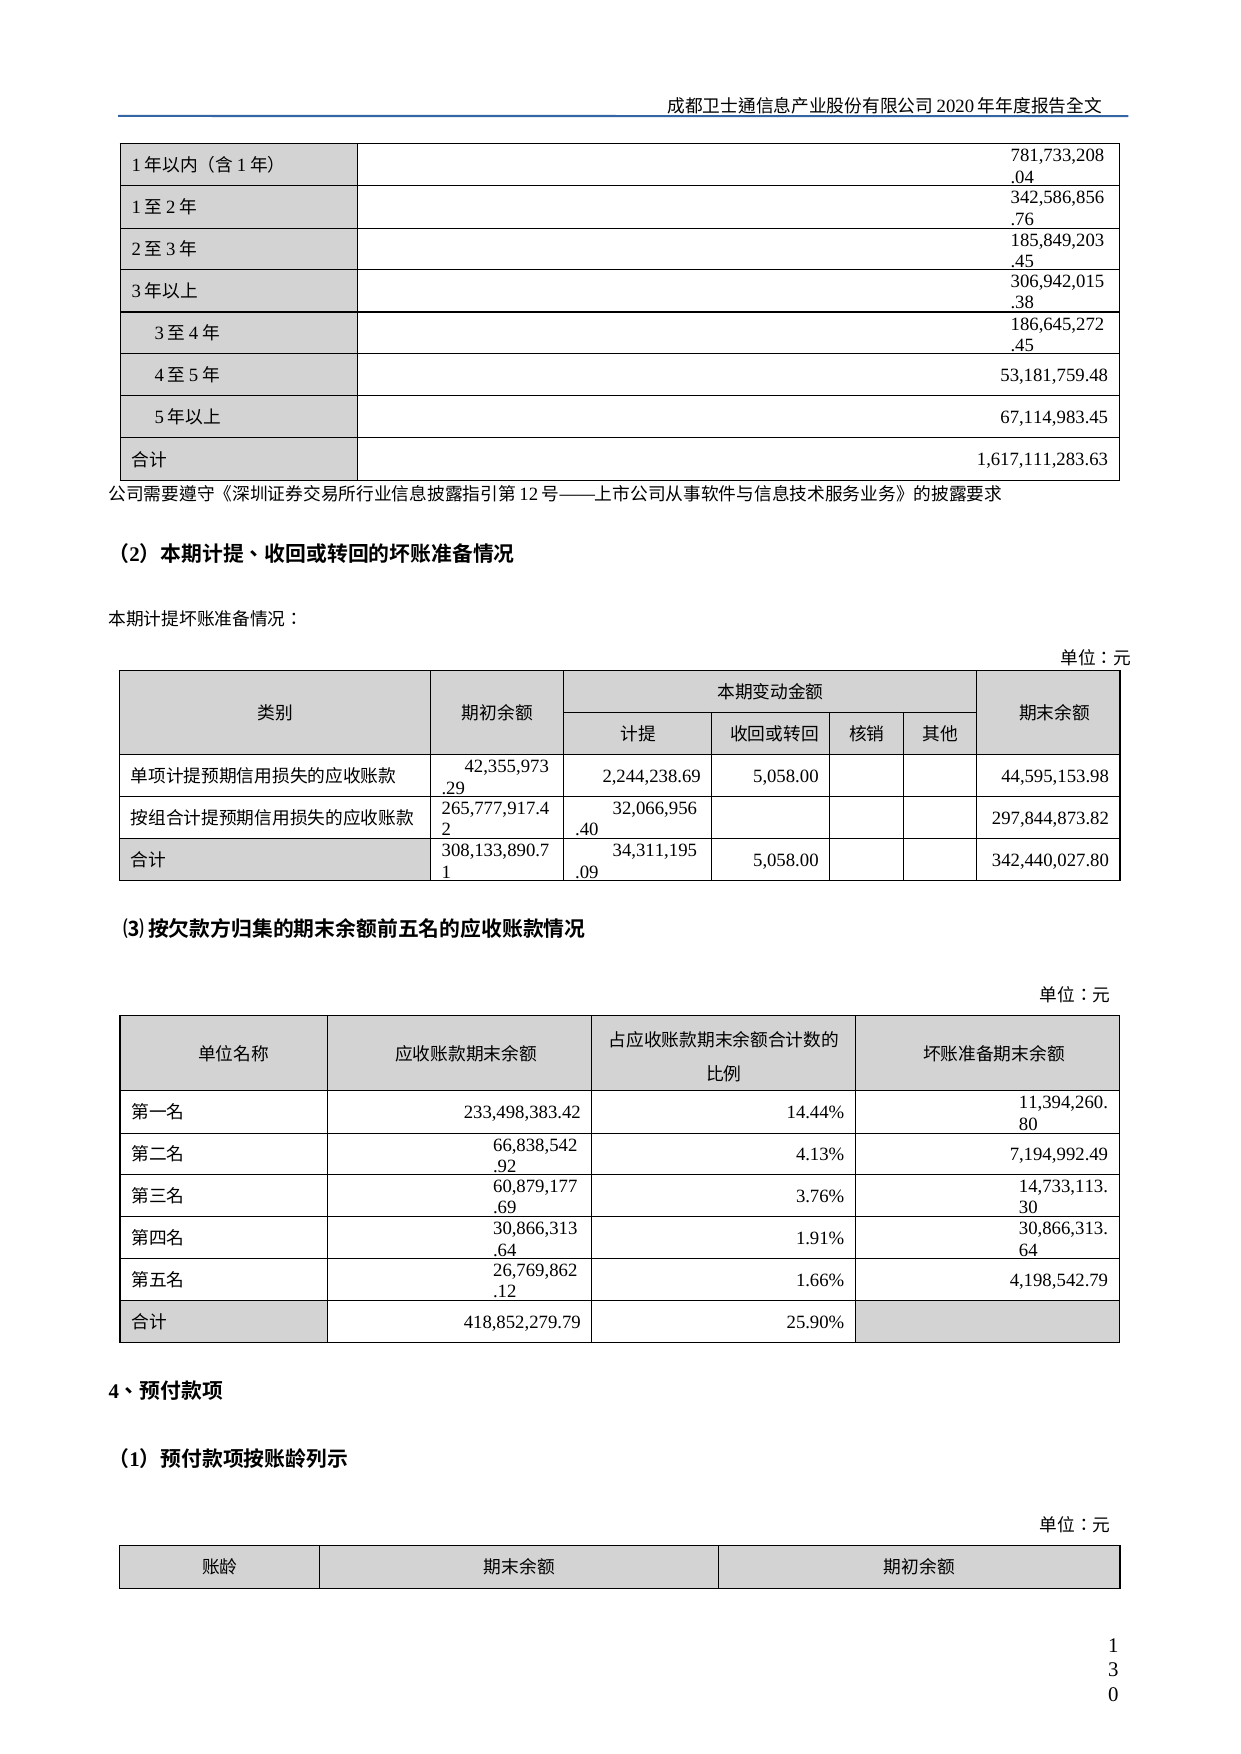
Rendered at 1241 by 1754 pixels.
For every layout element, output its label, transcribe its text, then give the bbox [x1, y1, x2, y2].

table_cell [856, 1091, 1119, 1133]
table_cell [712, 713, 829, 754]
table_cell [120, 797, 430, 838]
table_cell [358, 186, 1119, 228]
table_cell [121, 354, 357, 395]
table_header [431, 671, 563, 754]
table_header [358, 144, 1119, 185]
text 单位：元 [108, 646, 1131, 670]
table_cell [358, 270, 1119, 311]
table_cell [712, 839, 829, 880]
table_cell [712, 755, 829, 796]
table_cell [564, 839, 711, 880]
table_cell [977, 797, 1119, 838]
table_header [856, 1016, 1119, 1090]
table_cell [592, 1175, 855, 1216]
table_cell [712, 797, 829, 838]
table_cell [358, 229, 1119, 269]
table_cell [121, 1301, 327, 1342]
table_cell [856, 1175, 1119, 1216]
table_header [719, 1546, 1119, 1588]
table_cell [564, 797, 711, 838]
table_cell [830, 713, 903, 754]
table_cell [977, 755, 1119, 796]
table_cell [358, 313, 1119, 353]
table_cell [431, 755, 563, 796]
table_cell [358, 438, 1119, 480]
text ⑶按欠款方归集的期末余额前五名的应收账款情况 [108, 914, 1131, 943]
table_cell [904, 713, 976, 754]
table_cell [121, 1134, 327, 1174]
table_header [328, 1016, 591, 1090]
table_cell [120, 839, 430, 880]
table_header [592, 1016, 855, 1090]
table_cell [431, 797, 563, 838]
text 4、预付款项 [108, 1376, 1131, 1405]
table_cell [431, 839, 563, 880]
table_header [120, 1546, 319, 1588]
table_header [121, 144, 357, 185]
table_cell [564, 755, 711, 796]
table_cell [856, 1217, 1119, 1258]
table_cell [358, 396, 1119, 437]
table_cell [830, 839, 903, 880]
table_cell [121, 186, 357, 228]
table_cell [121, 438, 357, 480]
text （2）本期计提、收回或转回的坏账准备情况 [108, 539, 1131, 567]
text 公司需要遵守《深圳证券交易所行业信息披露指引第12号——上市公司从事软件与信息技术服务业务》的披露要求 [108, 481, 1131, 506]
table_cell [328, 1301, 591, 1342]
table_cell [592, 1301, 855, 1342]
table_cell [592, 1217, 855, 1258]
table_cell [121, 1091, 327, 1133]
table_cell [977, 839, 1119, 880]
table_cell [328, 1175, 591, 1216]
text （1）预付款项按账龄列示 [108, 1444, 1131, 1473]
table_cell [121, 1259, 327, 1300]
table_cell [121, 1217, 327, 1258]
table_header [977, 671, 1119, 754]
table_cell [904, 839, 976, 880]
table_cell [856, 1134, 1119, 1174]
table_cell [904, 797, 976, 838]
text 本期计提坏账准备情况： [108, 607, 1131, 631]
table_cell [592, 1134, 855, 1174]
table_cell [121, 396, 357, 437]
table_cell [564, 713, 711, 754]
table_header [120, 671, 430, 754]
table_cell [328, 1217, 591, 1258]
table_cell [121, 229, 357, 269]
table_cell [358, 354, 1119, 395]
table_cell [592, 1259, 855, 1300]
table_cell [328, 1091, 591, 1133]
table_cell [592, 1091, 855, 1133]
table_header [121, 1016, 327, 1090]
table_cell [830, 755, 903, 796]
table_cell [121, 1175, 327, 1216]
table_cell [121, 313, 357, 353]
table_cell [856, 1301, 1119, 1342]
text 单位：元 [1039, 1512, 1131, 1537]
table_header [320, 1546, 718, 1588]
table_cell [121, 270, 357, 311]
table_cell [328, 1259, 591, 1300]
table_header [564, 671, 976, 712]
text 单位：元 [1039, 983, 1131, 1007]
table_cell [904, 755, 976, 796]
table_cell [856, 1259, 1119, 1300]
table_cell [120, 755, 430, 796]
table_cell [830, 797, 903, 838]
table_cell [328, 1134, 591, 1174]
